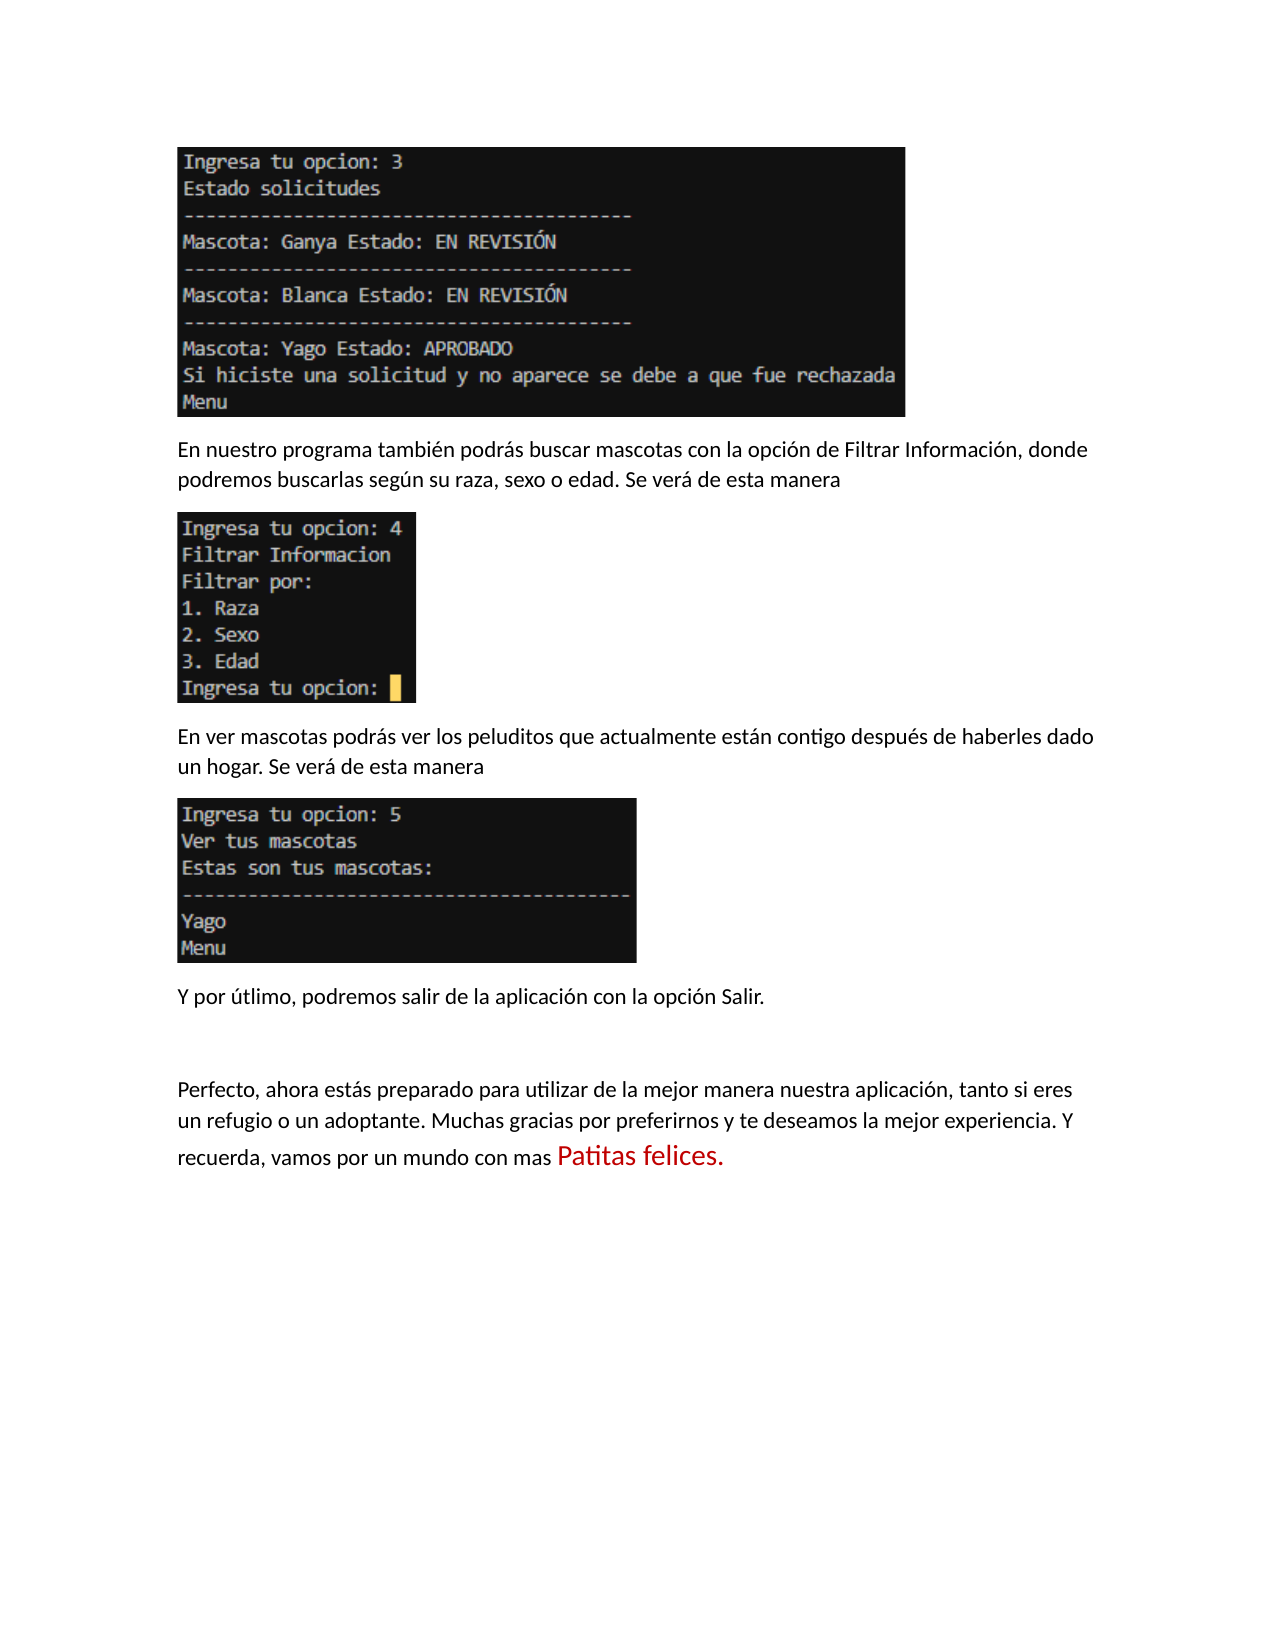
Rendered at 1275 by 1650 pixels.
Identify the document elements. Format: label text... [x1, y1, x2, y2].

text Perfecto, ahora estás preparado para utilizar de la mejor manera nuestra aplicación, tanto si eres un refugio o un adoptante. Muchas gracias por preferirnos y te deseamos la mejor experiencia. Y recuerda, vamos por un mundo con mas Patitas felices. [177, 1076, 1098, 1172]
picture [177, 512, 417, 703]
picture [177, 798, 637, 963]
text En nuestro programa también podrás buscar mascotas con la opción de Filtrar Información, donde podremos buscarlas según su raza, sexo o edad. Se verá de esta manera [177, 435, 1098, 493]
picture [177, 147, 906, 417]
text En ver mascotas podrás ver los peluditos que actualmente están contigo después de haberles dado un hogar. Se verá de esta manera [177, 722, 1098, 780]
text Y por útlimo, podremos salir de la aplicación con la opción Salir. [177, 982, 1098, 1010]
